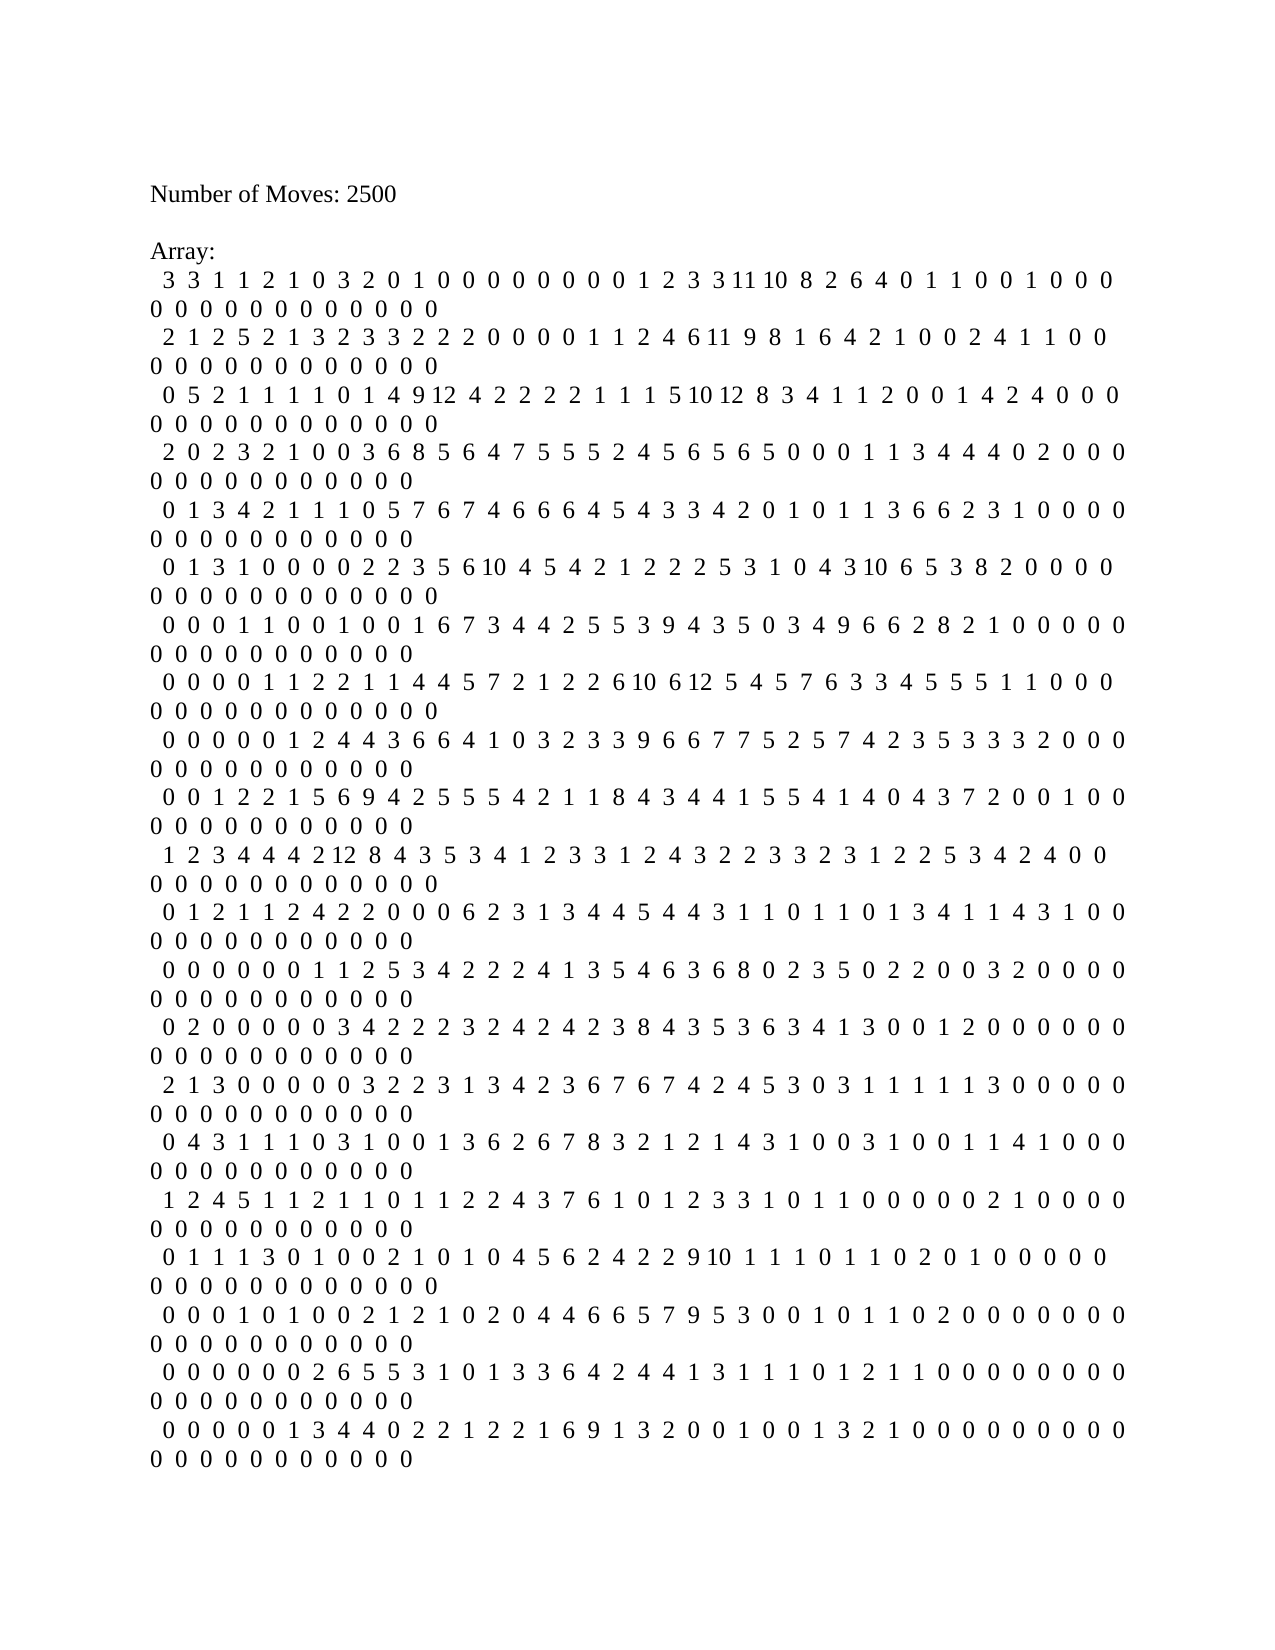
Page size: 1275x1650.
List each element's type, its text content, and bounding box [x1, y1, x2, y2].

text 0 0 0 0 0 0 1 1 2 5 3 4 2 2 2 4 1 3 5 4 6 3 6 8 0 2 3 5 0 2 2 0 0 3 2 0 0 0 0 0 0 0 0 0 0 0 0 0 0 0 [150, 955, 1125, 1012]
text 0 0 0 1 0 1 0 0 2 1 2 1 0 2 0 4 4 6 6 5 7 9 5 3 0 0 1 0 1 1 0 2 0 0 0 0 0 0 0 0 0 0 0 0 0 0 0 0 0 0 [150, 1300, 1125, 1357]
text 0 0 0 0 1 1 2 2 1 1 4 4 5 7 2 1 2 2 6 10 6 12 5 4 5 7 6 3 3 4 5 5 5 1 1 0 0 0 0 0 0 0 0 0 0 0 0 0 0 0 [150, 667, 1125, 725]
text 2 0 2 3 2 1 0 0 3 6 8 5 6 4 7 5 5 5 2 4 5 6 5 6 5 0 0 0 1 1 3 4 4 4 0 2 0 0 0 0 0 0 0 0 0 0 0 0 0 0 [150, 437, 1125, 495]
text 0 1 3 4 2 1 1 1 0 5 7 6 7 4 6 6 6 4 5 4 3 3 4 2 0 1 0 1 1 3 6 6 2 3 1 0 0 0 0 0 0 0 0 0 0 0 0 0 0 0 [150, 495, 1125, 552]
text 0 1 2 1 1 2 4 2 2 0 0 0 6 2 3 1 3 4 4 5 4 4 3 1 1 0 1 1 0 1 3 4 1 1 4 3 1 0 0 0 0 0 0 0 0 0 0 0 0 0 [150, 897, 1125, 955]
text Number of Moves: 2500 [150, 179, 1125, 207]
text 0 5 2 1 1 1 1 0 1 4 9 12 4 2 2 2 2 1 1 1 5 10 12 8 3 4 1 1 2 0 0 1 4 2 4 0 0 0 0 0 0 0 0 0 0 0 0 0 0 0 [150, 380, 1125, 437]
text 1 2 4 5 1 1 2 1 1 0 1 1 2 2 4 3 7 6 1 0 1 2 3 3 1 0 1 1 0 0 0 0 0 2 1 0 0 0 0 0 0 0 0 0 0 0 0 0 0 0 [150, 1185, 1125, 1242]
text 0 2 0 0 0 0 0 3 4 2 2 2 3 2 4 2 4 2 3 8 4 3 5 3 6 3 4 1 3 0 0 1 2 0 0 0 0 0 0 0 0 0 0 0 0 0 0 0 0 0 [150, 1012, 1125, 1070]
text 0 1 1 1 3 0 1 0 0 2 1 0 1 0 4 5 6 2 4 2 2 9 10 1 1 1 0 1 1 0 2 0 1 0 0 0 0 0 0 0 0 0 0 0 0 0 0 0 0 0 [150, 1242, 1125, 1300]
text 0 0 0 0 0 0 2 6 5 5 3 1 0 1 3 3 6 4 2 4 4 1 3 1 1 1 0 1 2 1 1 0 0 0 0 0 0 0 0 0 0 0 0 0 0 0 0 0 0 0 [150, 1357, 1125, 1415]
text 0 1 3 1 0 0 0 0 2 2 3 5 6 10 4 5 4 2 1 2 2 2 5 3 1 0 4 3 10 6 5 3 8 2 0 0 0 0 0 0 0 0 0 0 0 0 0 0 0 0 [150, 552, 1125, 610]
text 0 0 0 1 1 0 0 1 0 0 1 6 7 3 4 4 2 5 5 3 9 4 3 5 0 3 4 9 6 6 2 8 2 1 0 0 0 0 0 0 0 0 0 0 0 0 0 0 0 0 [150, 610, 1125, 667]
text 3 3 1 1 2 1 0 3 2 0 1 0 0 0 0 0 0 0 0 1 2 3 3 11 10 8 2 6 4 0 1 1 0 0 1 0 0 0 0 0 0 0 0 0 0 0 0 0 0 0 [150, 265, 1125, 322]
text Array: [150, 236, 1125, 265]
text 0 4 3 1 1 1 0 3 1 0 0 1 3 6 2 6 7 8 3 2 1 2 1 4 3 1 0 0 3 1 0 0 1 1 4 1 0 0 0 0 0 0 0 0 0 0 0 0 0 0 [150, 1127, 1125, 1185]
text 0 0 0 0 0 1 3 4 4 0 2 2 1 2 2 1 6 9 1 3 2 0 0 1 0 0 1 3 2 1 0 0 0 0 0 0 0 0 0 0 0 0 0 0 0 0 0 0 0 0 [150, 1415, 1125, 1472]
text 0 0 0 0 0 1 2 4 4 3 6 6 4 1 0 3 2 3 3 9 6 6 7 7 5 2 5 7 4 2 3 5 3 3 3 2 0 0 0 0 0 0 0 0 0 0 0 0 0 0 [150, 725, 1125, 782]
text 2 1 2 5 2 1 3 2 3 3 2 2 2 0 0 0 0 1 1 2 4 6 11 9 8 1 6 4 2 1 0 0 2 4 1 1 0 0 0 0 0 0 0 0 0 0 0 0 0 0 [150, 322, 1125, 380]
text 1 2 3 4 4 4 2 12 8 4 3 5 3 4 1 2 3 3 1 2 4 3 2 2 3 3 2 3 1 2 2 5 3 4 2 4 0 0 0 0 0 0 0 0 0 0 0 0 0 0 [150, 840, 1125, 897]
text 2 1 3 0 0 0 0 0 3 2 2 3 1 3 4 2 3 6 7 6 7 4 2 4 5 3 0 3 1 1 1 1 1 3 0 0 0 0 0 0 0 0 0 0 0 0 0 0 0 0 [150, 1070, 1125, 1127]
text 0 0 1 2 2 1 5 6 9 4 2 5 5 5 4 2 1 1 8 4 3 4 4 1 5 5 4 1 4 0 4 3 7 2 0 0 1 0 0 0 0 0 0 0 0 0 0 0 0 0 [150, 782, 1125, 840]
